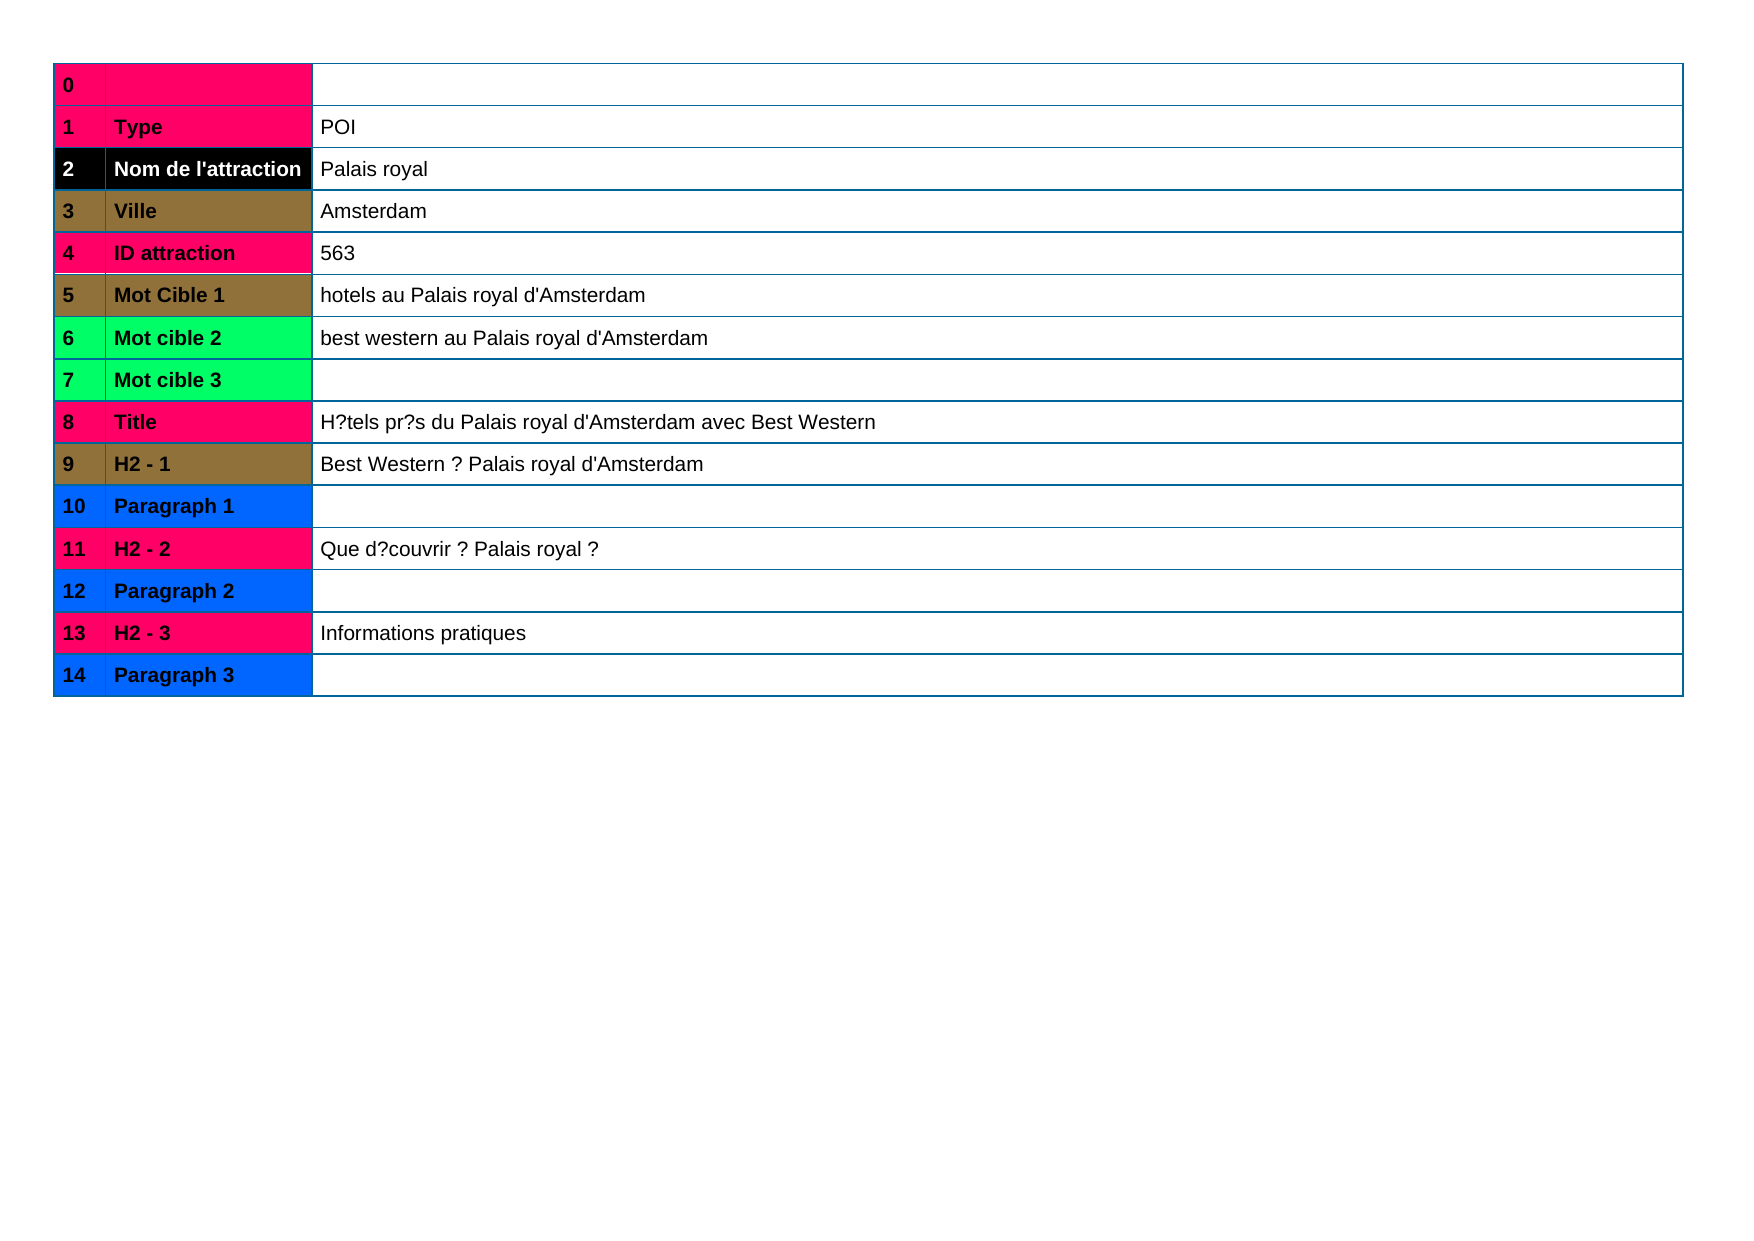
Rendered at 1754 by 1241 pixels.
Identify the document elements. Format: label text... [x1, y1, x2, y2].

table_cell 1 [55, 106, 105, 147]
table_cell best western au Palais royal d'Amsterdam [313, 317, 1682, 358]
table_cell Type [106, 106, 311, 147]
table_header [313, 64, 1682, 105]
table_cell Title [106, 402, 311, 442]
table_cell Mot cible 2 [106, 317, 311, 358]
table_cell 11 [55, 528, 105, 569]
table_cell Ville [106, 191, 311, 231]
table_cell [313, 486, 1682, 527]
table_cell 3 [55, 191, 105, 231]
table_cell 10 [55, 486, 105, 527]
table_cell Paragraph 3 [106, 655, 311, 695]
table_cell H2 - 1 [106, 444, 311, 484]
table_cell 12 [55, 570, 105, 611]
table_cell Informations pratiques [313, 613, 1682, 653]
table_cell H2 - 3 [106, 613, 311, 653]
table_cell 7 [55, 360, 105, 400]
table_cell 2 [55, 148, 105, 189]
table_cell 8 [55, 402, 105, 442]
table_cell ID attraction [106, 233, 311, 273]
table_cell 6 [55, 317, 105, 358]
table_cell Que d?couvrir ? Palais royal ? [313, 528, 1682, 569]
table_header 0 [55, 64, 105, 105]
table_cell H2 - 2 [106, 528, 311, 569]
table_cell Mot cible 3 [106, 360, 311, 400]
table_cell [313, 655, 1682, 695]
table_cell 563 [313, 233, 1682, 273]
table_cell hotels au Palais royal d'Amsterdam [313, 275, 1682, 316]
table_cell Amsterdam [313, 191, 1682, 231]
table_cell POI [313, 106, 1682, 147]
table_cell 9 [55, 444, 105, 484]
table_cell 13 [55, 613, 105, 653]
table_cell Palais royal [313, 148, 1682, 189]
table_cell Best Western ? Palais royal d'Amsterdam [313, 444, 1682, 484]
table_cell Mot Cible 1 [106, 275, 311, 316]
table_cell Paragraph 1 [106, 486, 311, 527]
table_cell [313, 360, 1682, 400]
table_cell H?tels pr?s du Palais royal d'Amsterdam avec Best Western [313, 402, 1682, 442]
table_cell Paragraph 2 [106, 570, 311, 611]
table_cell 5 [55, 275, 105, 316]
table_cell Nom de l'attraction [106, 148, 311, 189]
table_cell [313, 570, 1682, 611]
table_cell 4 [55, 233, 105, 273]
table_cell 14 [55, 655, 105, 695]
table_header [106, 64, 311, 105]
